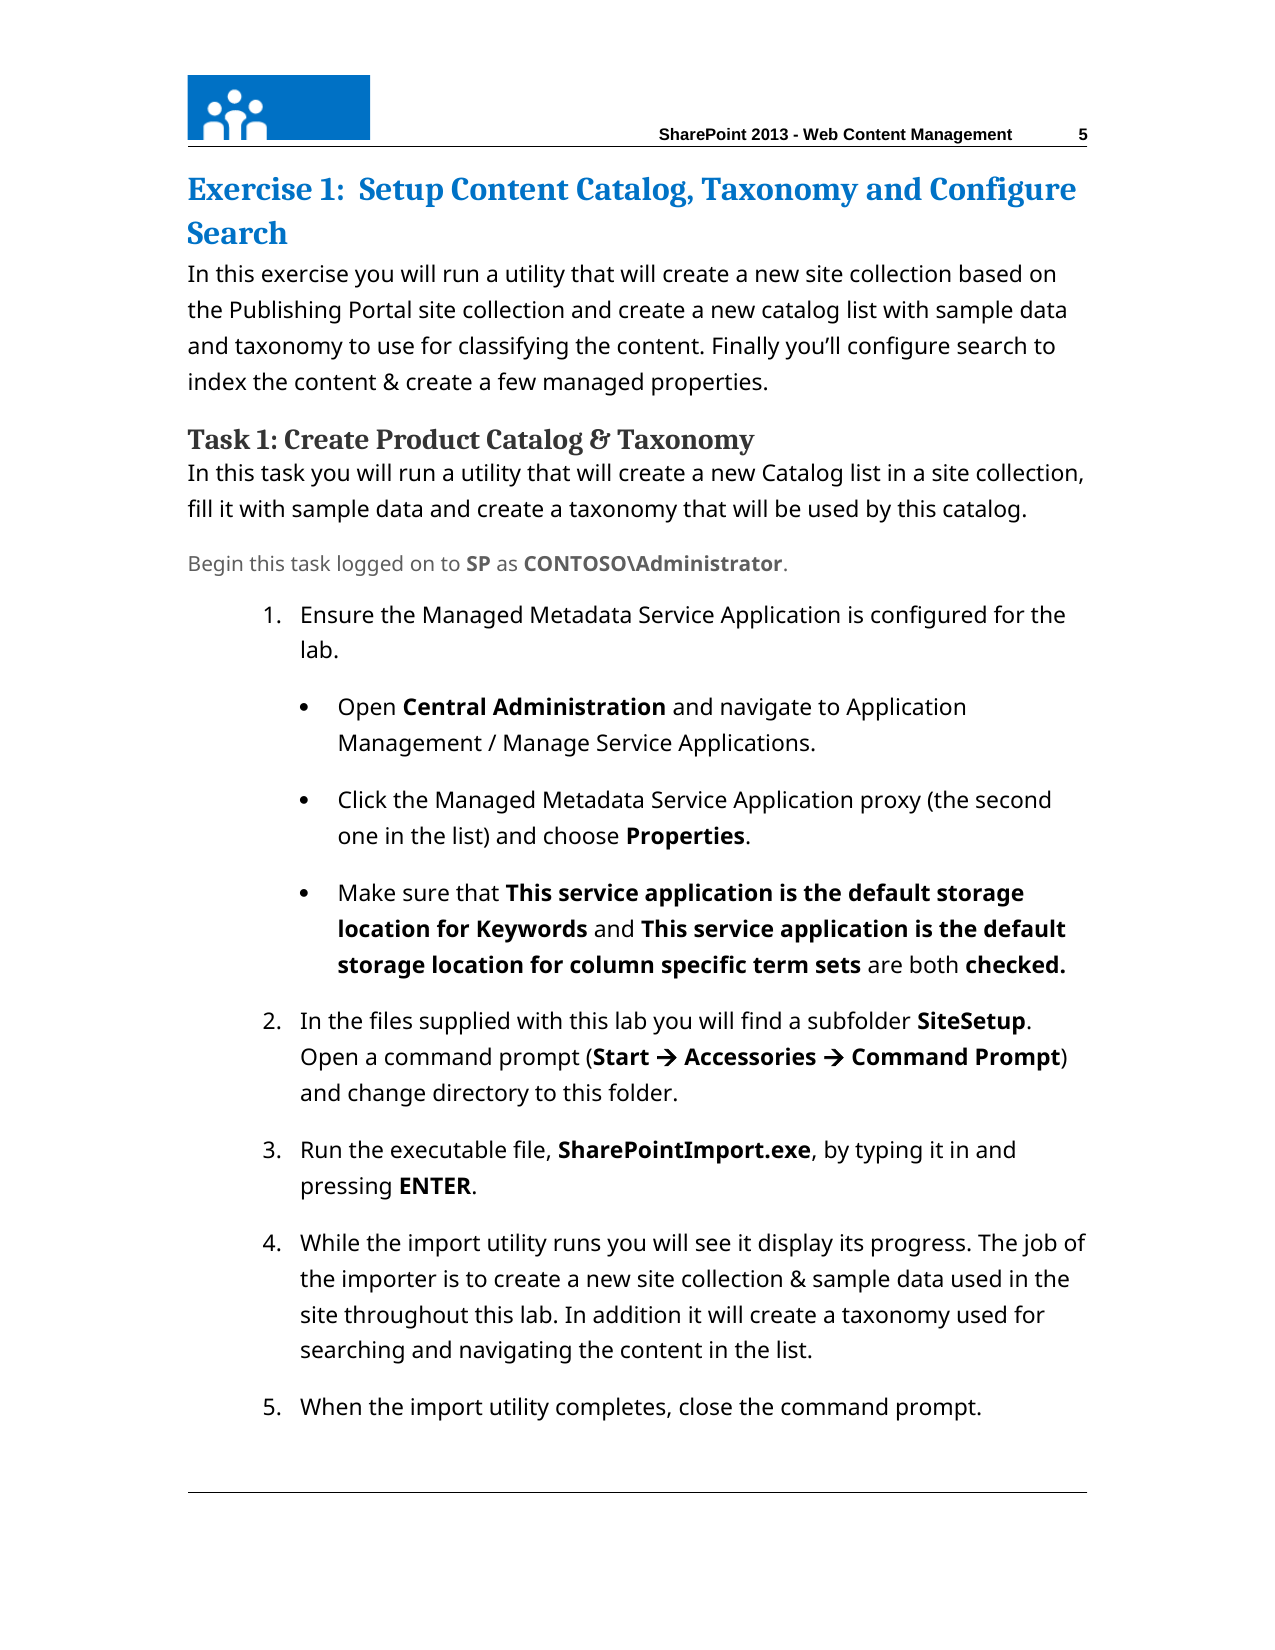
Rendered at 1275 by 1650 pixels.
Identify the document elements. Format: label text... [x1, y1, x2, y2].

picture [187, 75, 371, 140]
list In the files supplied with this lab you will find a subfolder SiteSetup. Open a command prompt (Start Accessories Command Prompt) and change directory to this folder. [262, 1005, 1087, 1108]
list Make sure that This service application is the default storage location for Keywords and This service application is the default storage location for column specific term sets are both checked. [300, 877, 1087, 980]
list Click the Managed Metadata Service Application proxy (the second one in the list) and choose Properties. [300, 784, 1087, 851]
list Ensure the Managed Metadata Service Application is configured for the lab. [262, 598, 1087, 666]
list When the import utility completes, close the command prompt. [262, 1391, 1087, 1422]
list While the import utility runs you will see it display its progress. The job of the importer is to create a new site collection & sample data used in the site throughout this lab. In addition it will create a taxonomy used for searching and navigating the content in the list. [262, 1227, 1087, 1366]
list Open Central Administration and navigate to Application Management / Manage Service Applications. [300, 691, 1087, 758]
text Begin this task logged on to SP as CONTOSO\Administrator. [187, 549, 1087, 578]
text In this task you will run a utility that will create a new Catalog list in a site collection, fill it with sample data and create a taxonomy that will be used by this catalog. [187, 457, 1087, 524]
subtitle Exercise 1: Setup Content Catalog, Taxonomy and Configure Search [187, 170, 1087, 253]
list Run the executable file, SharePointImport.exe, by typing it in and pressing ENTER. [262, 1134, 1087, 1201]
subtitle Task 1: Create Product Catalog & Taxonomy [187, 423, 1087, 457]
text In this exercise you will run a utility that will create a new site collection based on the Publishing Portal site collection and create a new catalog list with sample data and taxonomy to use for classifying the content. Finally you’ll configure search to index the content & create a few managed properties. [187, 258, 1087, 397]
